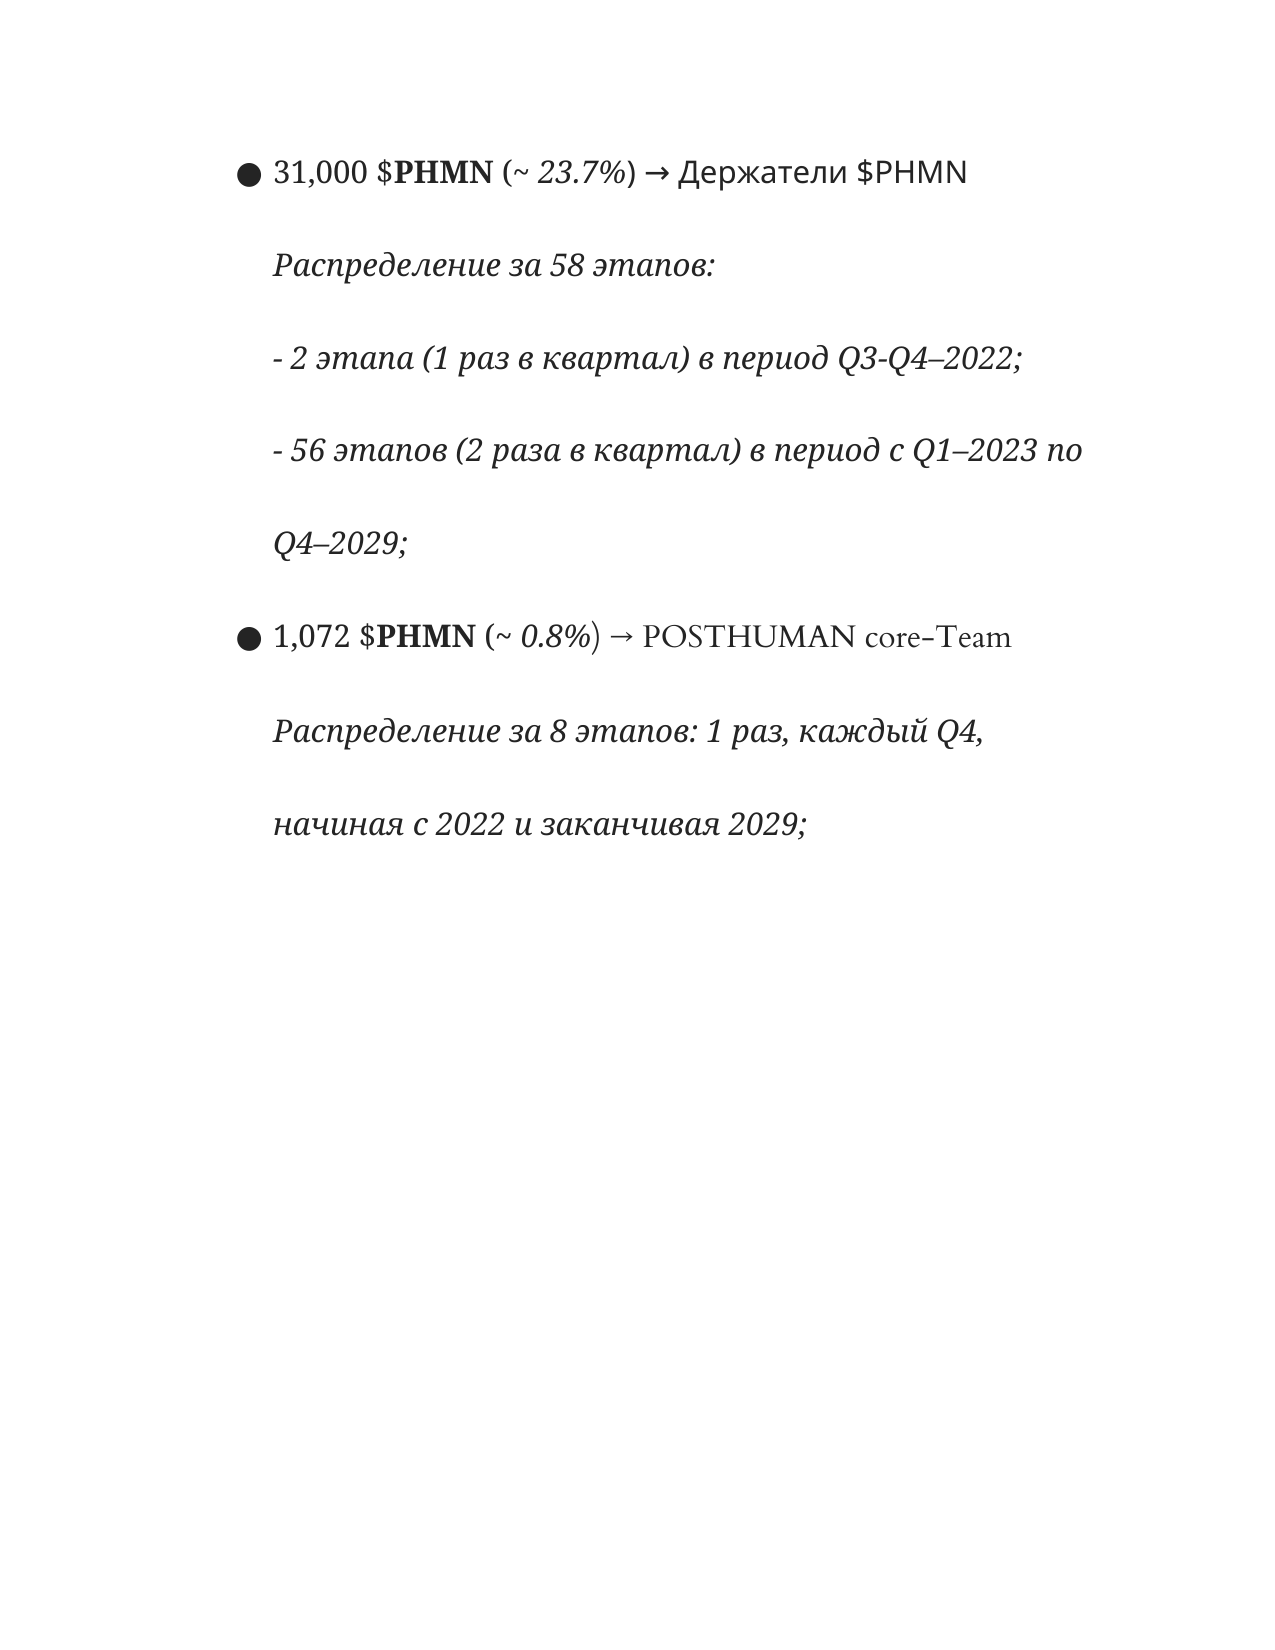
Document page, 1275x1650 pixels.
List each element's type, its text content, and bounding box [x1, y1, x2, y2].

list 1,072 $PHMN (~ 0.8%) → POSTHUMAN core-Team Распределение за 8 этапов: 1 раз, каждый Q4, начиная с 2022 и заканчивая 2029; [235, 614, 1125, 844]
list 31,000 $PHMN (~ 23.7%) → Держатели $PHMN Распределение за 58 этапов: - 2 этапа (1 раз в квартал) в период Q3-Q4–2022; - 56 этапов (2 раза в квартал) в период с Q1–2023 по Q4–2029; [235, 150, 1125, 564]
